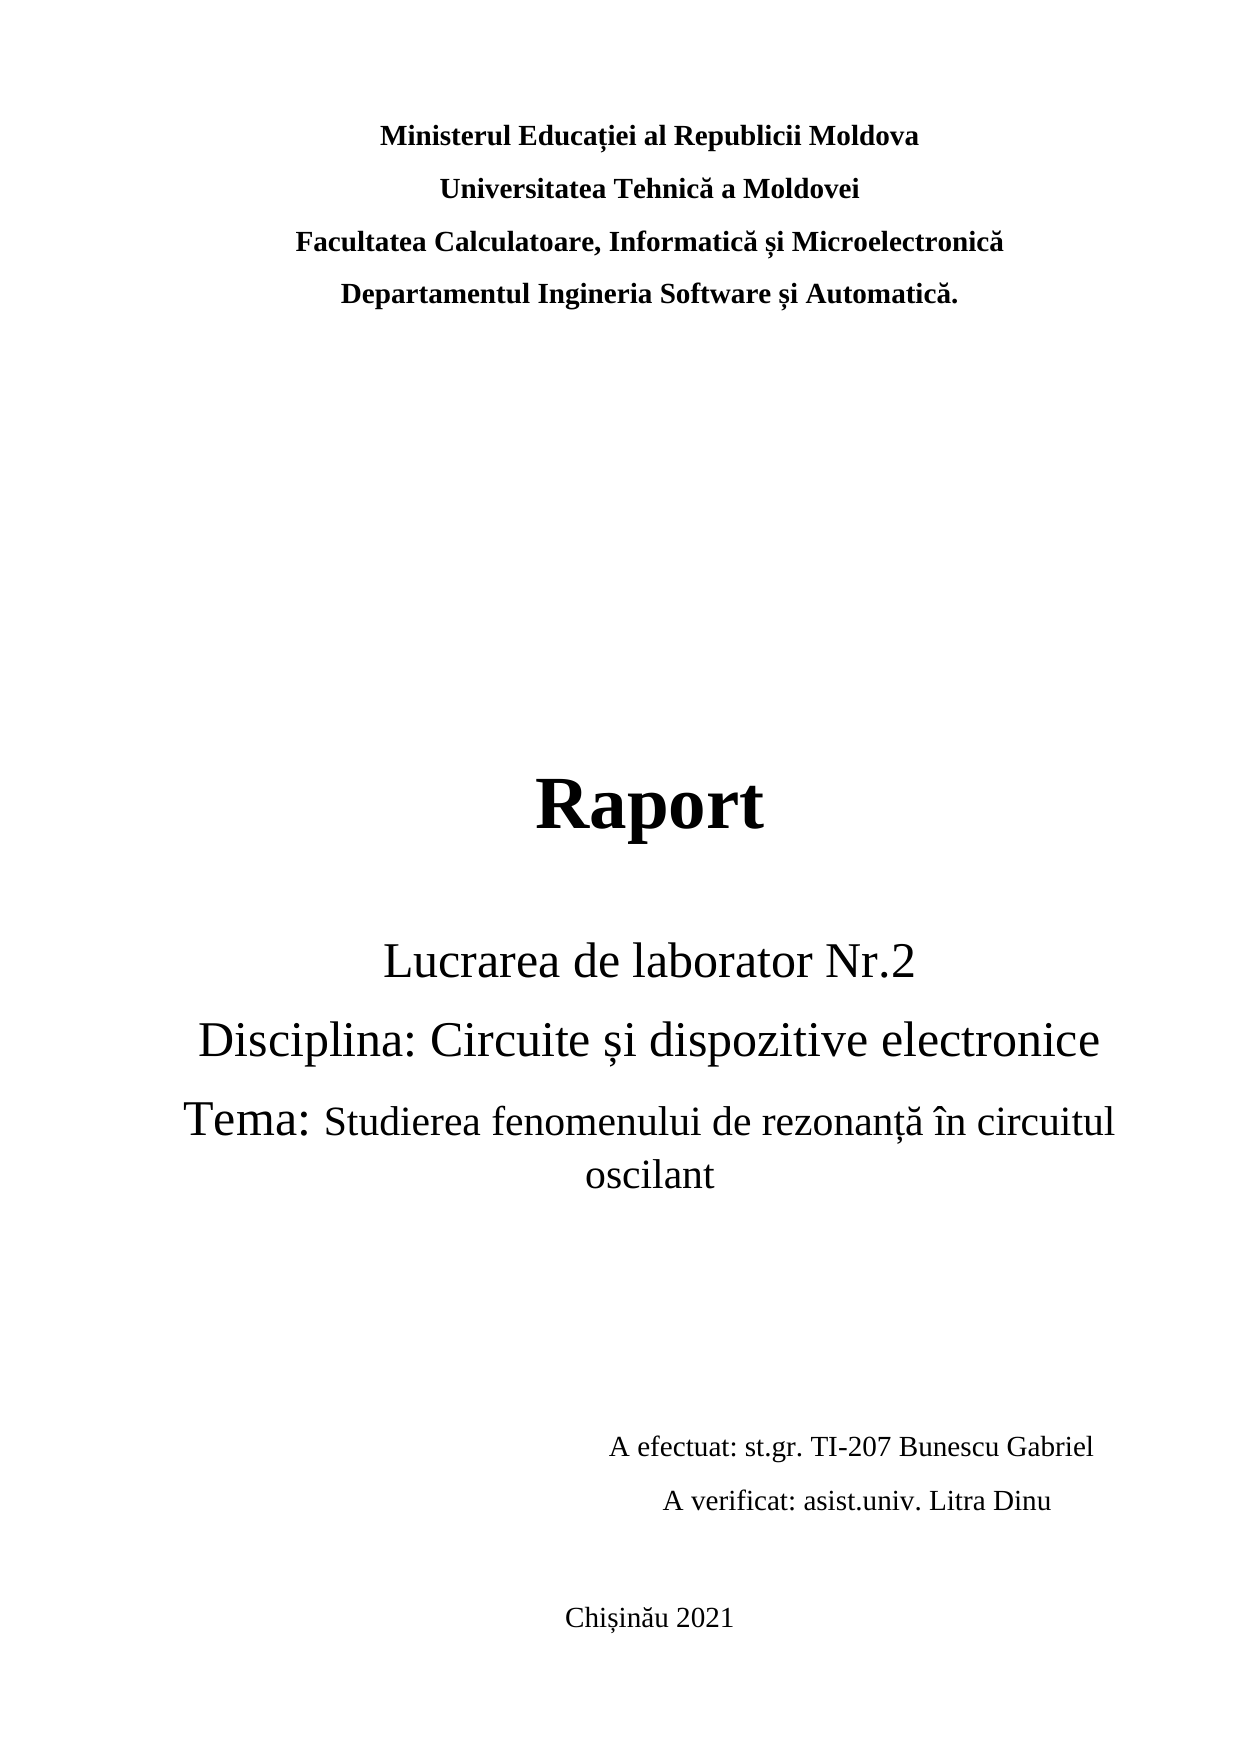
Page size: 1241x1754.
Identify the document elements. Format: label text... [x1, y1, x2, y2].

text A verificat: asist.univ. Litra Dinu [118, 1483, 1181, 1517]
text Lucrarea de laborator Nr.2 [118, 931, 1181, 988]
text Tema: Studierea fenomenului de rezonanță în circuitul oscilant [118, 1088, 1181, 1198]
text Ministerul Educației al Republicii Moldova [118, 118, 1181, 152]
text Facultatea Calculatoare, Informatică și Microelectronică [118, 224, 1181, 257]
text Raport [118, 758, 1181, 845]
text Departamentul Ingineria Software și Automatică. [118, 277, 1181, 310]
text Universitatea Tehnică a Moldovei [118, 171, 1181, 204]
text Disciplina: Circuite și dispozitive electronice [118, 1010, 1181, 1067]
text Chișinău 2021 [118, 1600, 1181, 1633]
text A efectuat: st.gr. TI-207 Bunescu Gabriel [118, 1429, 1181, 1463]
